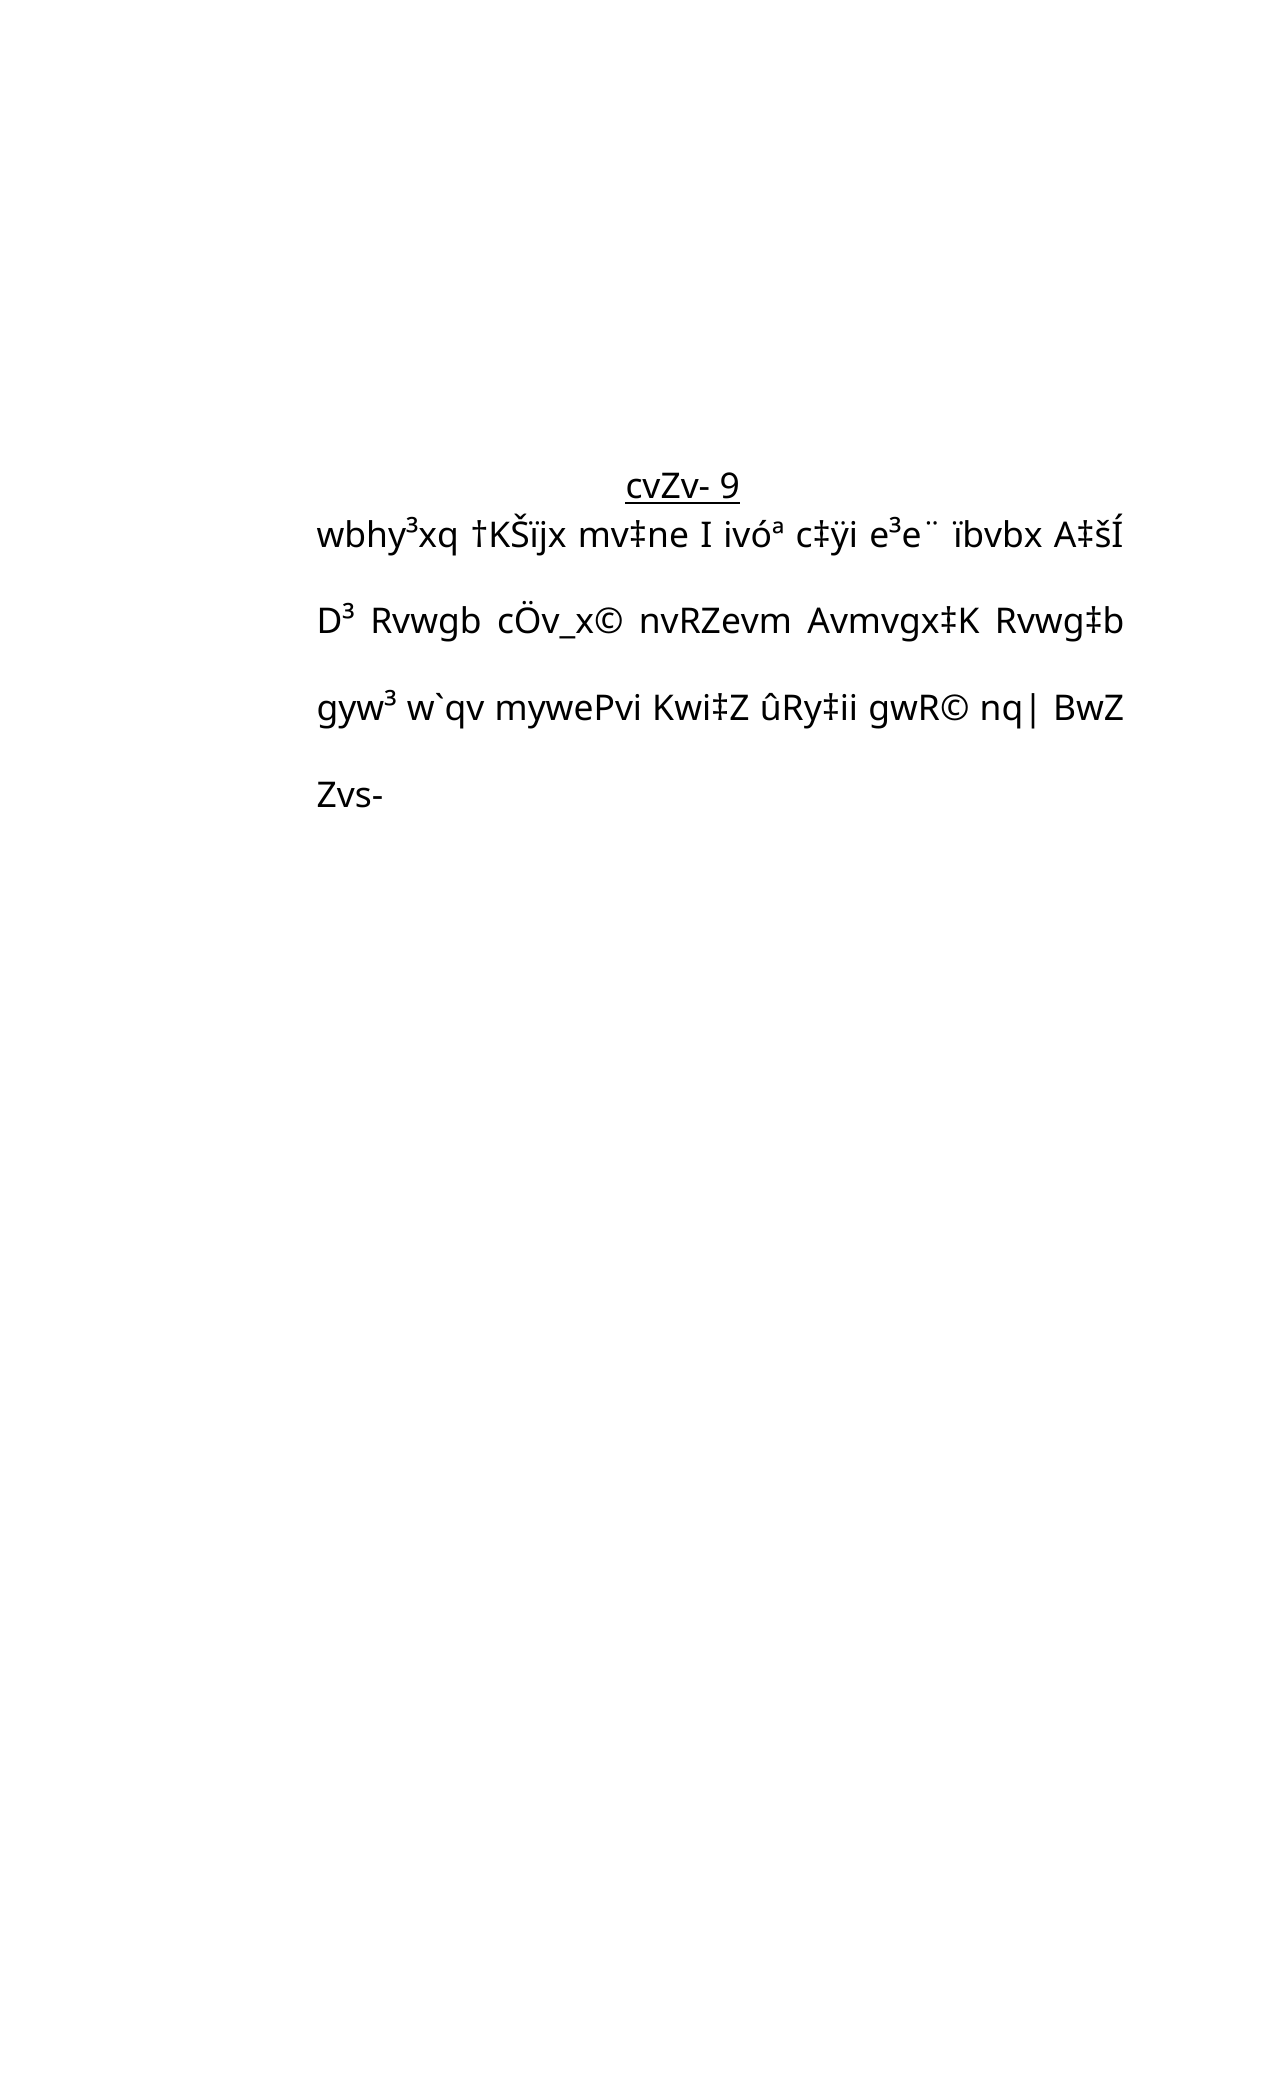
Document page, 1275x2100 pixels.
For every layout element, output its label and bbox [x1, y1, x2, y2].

text [316, 509, 1125, 818]
